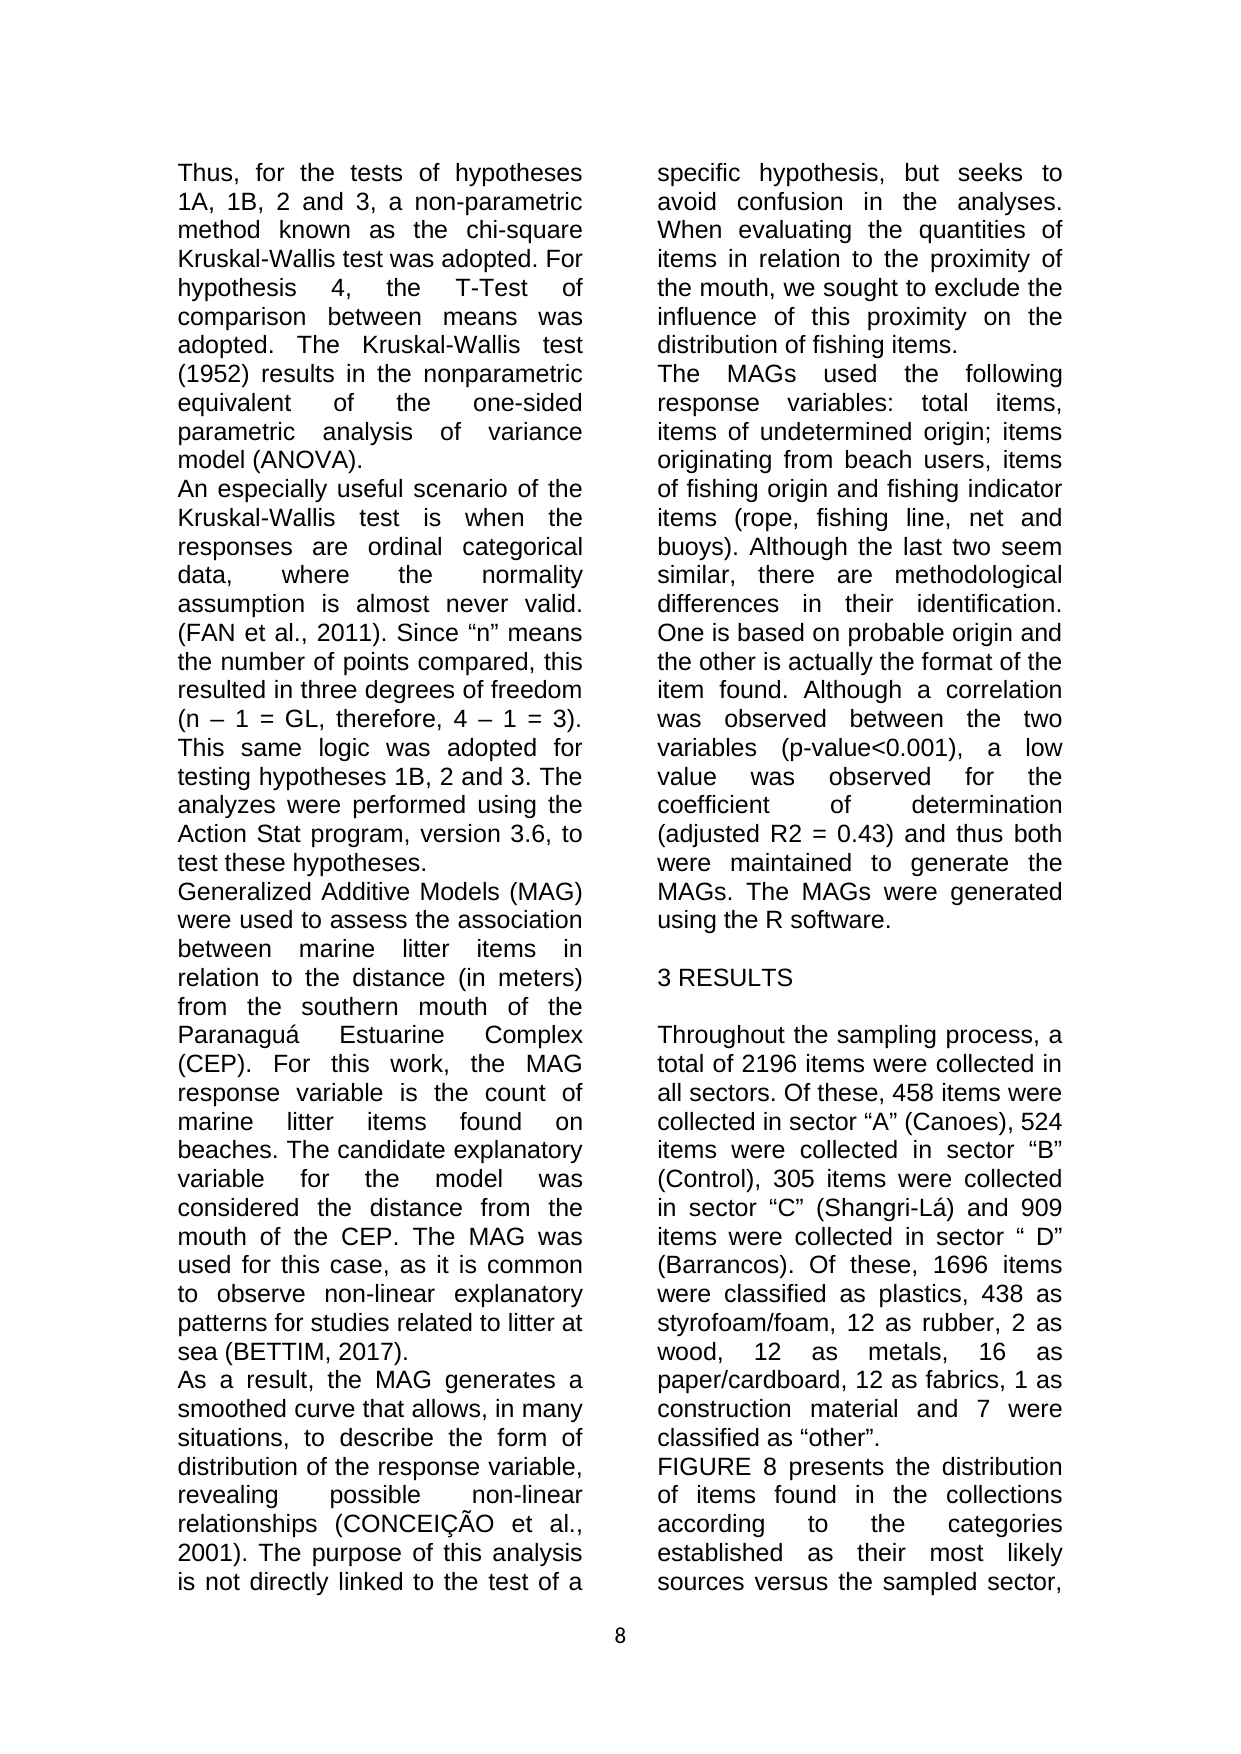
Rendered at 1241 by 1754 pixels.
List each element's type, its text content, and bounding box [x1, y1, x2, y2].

text 3 RESULTS [657, 963, 1063, 992]
text Thus, for the tests of hypotheses 1A, 1B, 2 and 3, a non-parametric method known as the chi-square Kruskal-Wallis test was adopted. For hypothesis 4, the T-Test of comparison between means was adopted. The Kruskal-Wallis test (1952) results in the nonparametric equivalent of the one-sided parametric analysis of variance model (ANOVA). [177, 158, 583, 474]
text As a result, the MAG generates a smoothed curve that allows, in many situations, to describe the form of distribution of the response variable, revealing possible non-linear relationships (CONCEIÇÃO et al., 2001). The purpose of this analysis is not directly linked to the test of a specific hypothesis, but seeks to avoid confusion in the analyses. When evaluating the quantities of items in relation to the proximity of the mouth, we sought to exclude the influence of this proximity on the distribution of fishing items. [657, 158, 1063, 359]
text Throughout the sampling process, a total of 2196 items were collected in all sectors. Of these, 458 items were collected in sector “A” (Canoes), 524 items were collected in sector “B” (Control), 305 items were collected in sector “C” (Shangri-Lá) and 909 items were collected in sector “ D” (Barrancos). Of these, 1696 items were classified as plastics, 438 as styrofoam/foam, 12 as rubber, 2 as wood, 12 as metals, 16 as paper/cardboard, 12 as fabrics, 1 as construction material and 7 were classified as “other”. [657, 1020, 1063, 1452]
text An especially useful scenario of the Kruskal-Wallis test is when the responses are ordinal categorical data, where the normality assumption is almost never valid. (FAN et al., 2011). Since “n” means the number of points compared, this resulted in three degrees of freedom (n – 1 = GL, therefore, 4 – 1 = 3). This same logic was adopted for testing hypotheses 1B, 2 and 3. The analyzes were performed using the Action Stat program, version 3.6, to test these hypotheses. [177, 474, 583, 877]
text Generalized Additive Models (MAG) were used to assess the association between marine litter items in relation to the distance (in meters) from the southern mouth of the Paranaguá Estuarine Complex (CEP). For this work, the MAG response variable is the count of marine litter items found on beaches. The candidate explanatory variable for the model was considered the distance from the mouth of the CEP. The MAG was used for this case, as it is common to observe non-linear explanatory patterns for studies related to litter at sea (BETTIM, 2017). [177, 877, 583, 1365]
text The MAGs used the following response variables: total items, items of undetermined origin; items originating from beach users, items of fishing origin and fishing indicator items (rope, fishing line, net and buoys). Although the last two seem similar, there are methodological differences in their identification. One is based on probable origin and the other is actually the format of the item found. Although a correlation was observed between the two variables (p-value<0.001), a low value was observed for the coefficient of determination (adjusted R2 = 0.43) and thus both were maintained to generate the MAGs. The MAGs were generated using the R software. [657, 359, 1063, 934]
text As a result, the MAG generates a smoothed curve that allows, in many situations, to describe the form of distribution of the response variable, revealing possible non-linear relationships (CONCEIÇÃO et al., 2001). The purpose of this analysis is not directly linked to the test of a specific hypothesis, but seeks to avoid confusion in the analyses. When evaluating the quantities of items in relation to the proximity of the mouth, we sought to exclude the influence of this proximity on the distribution of fishing items. [177, 1365, 583, 1595]
